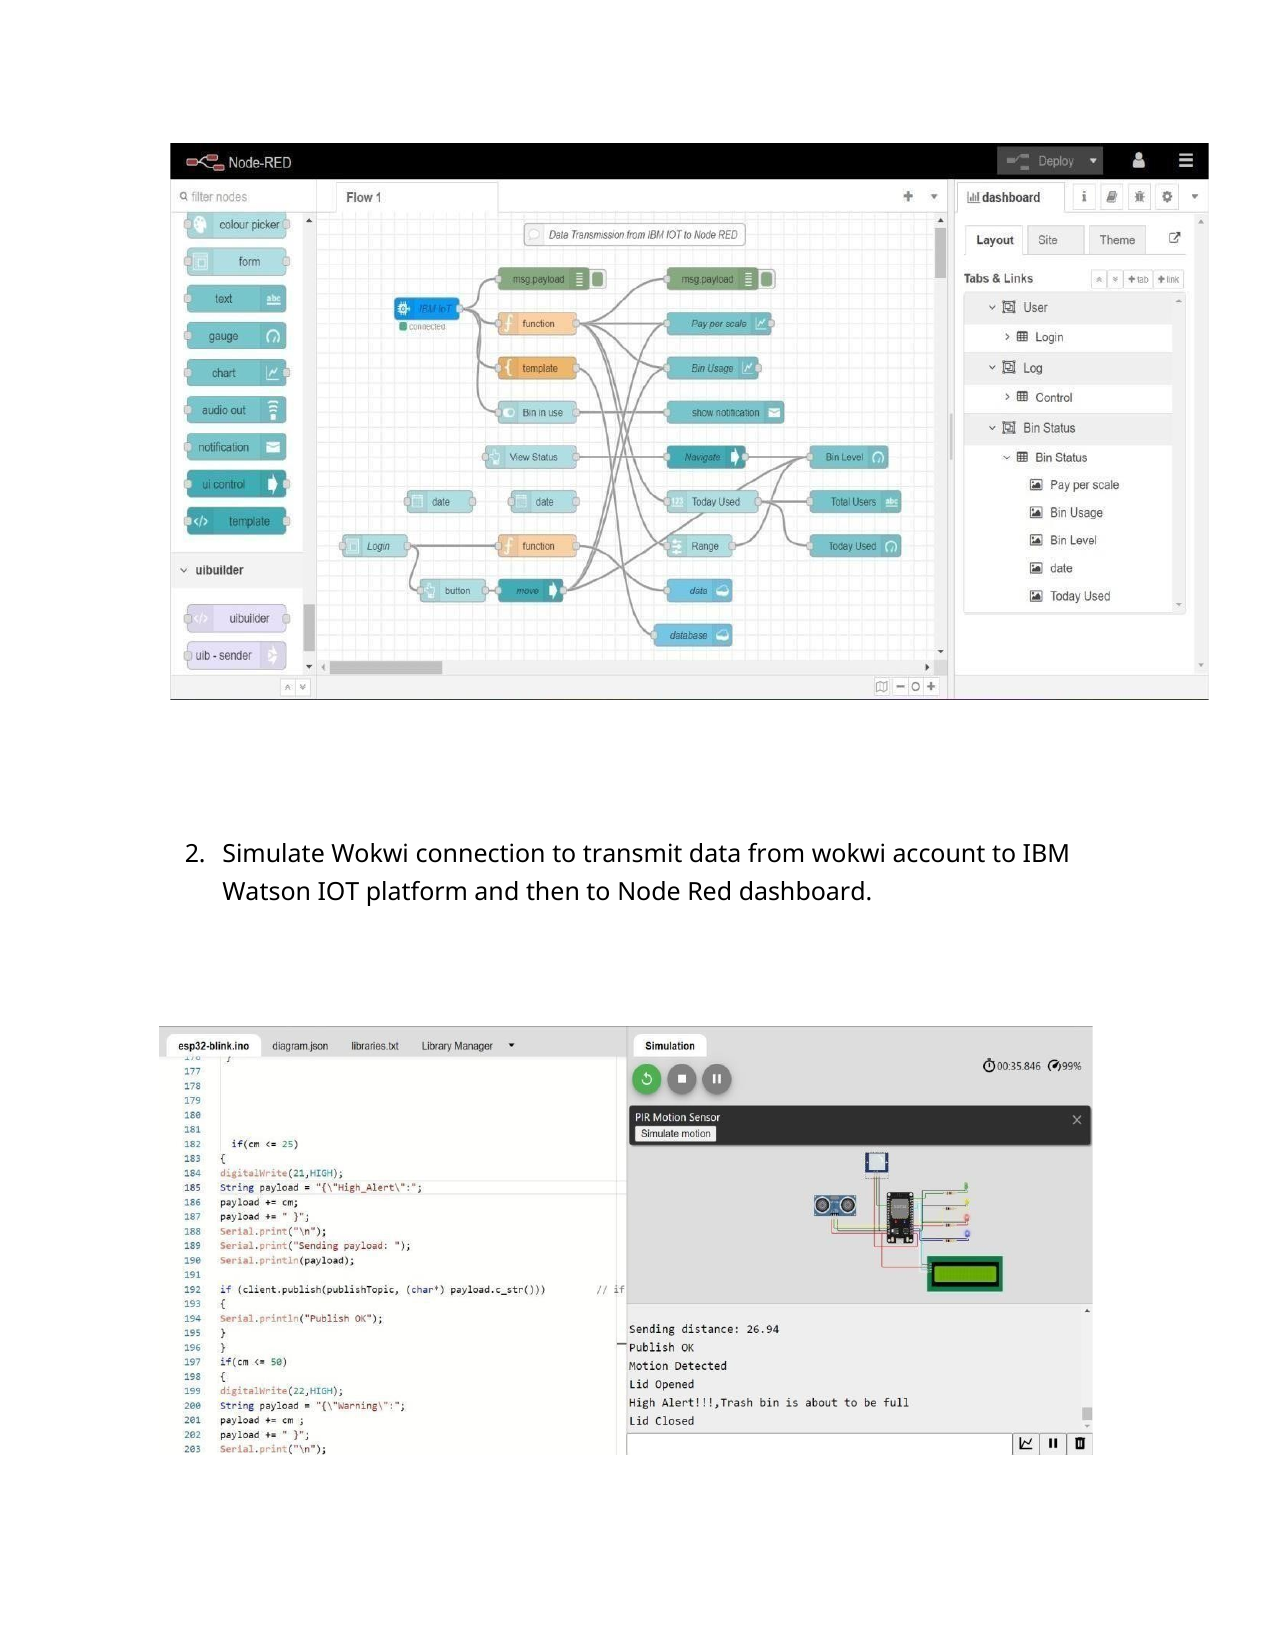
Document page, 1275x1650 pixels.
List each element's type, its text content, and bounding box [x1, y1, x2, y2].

picture [159, 1026, 1093, 1455]
picture [170, 143, 1209, 700]
list Simulate Wokwi connection to transmit data from wokwi account to IBM Watson IOT platform and then to Node Red dashboard. [184, 836, 1102, 907]
